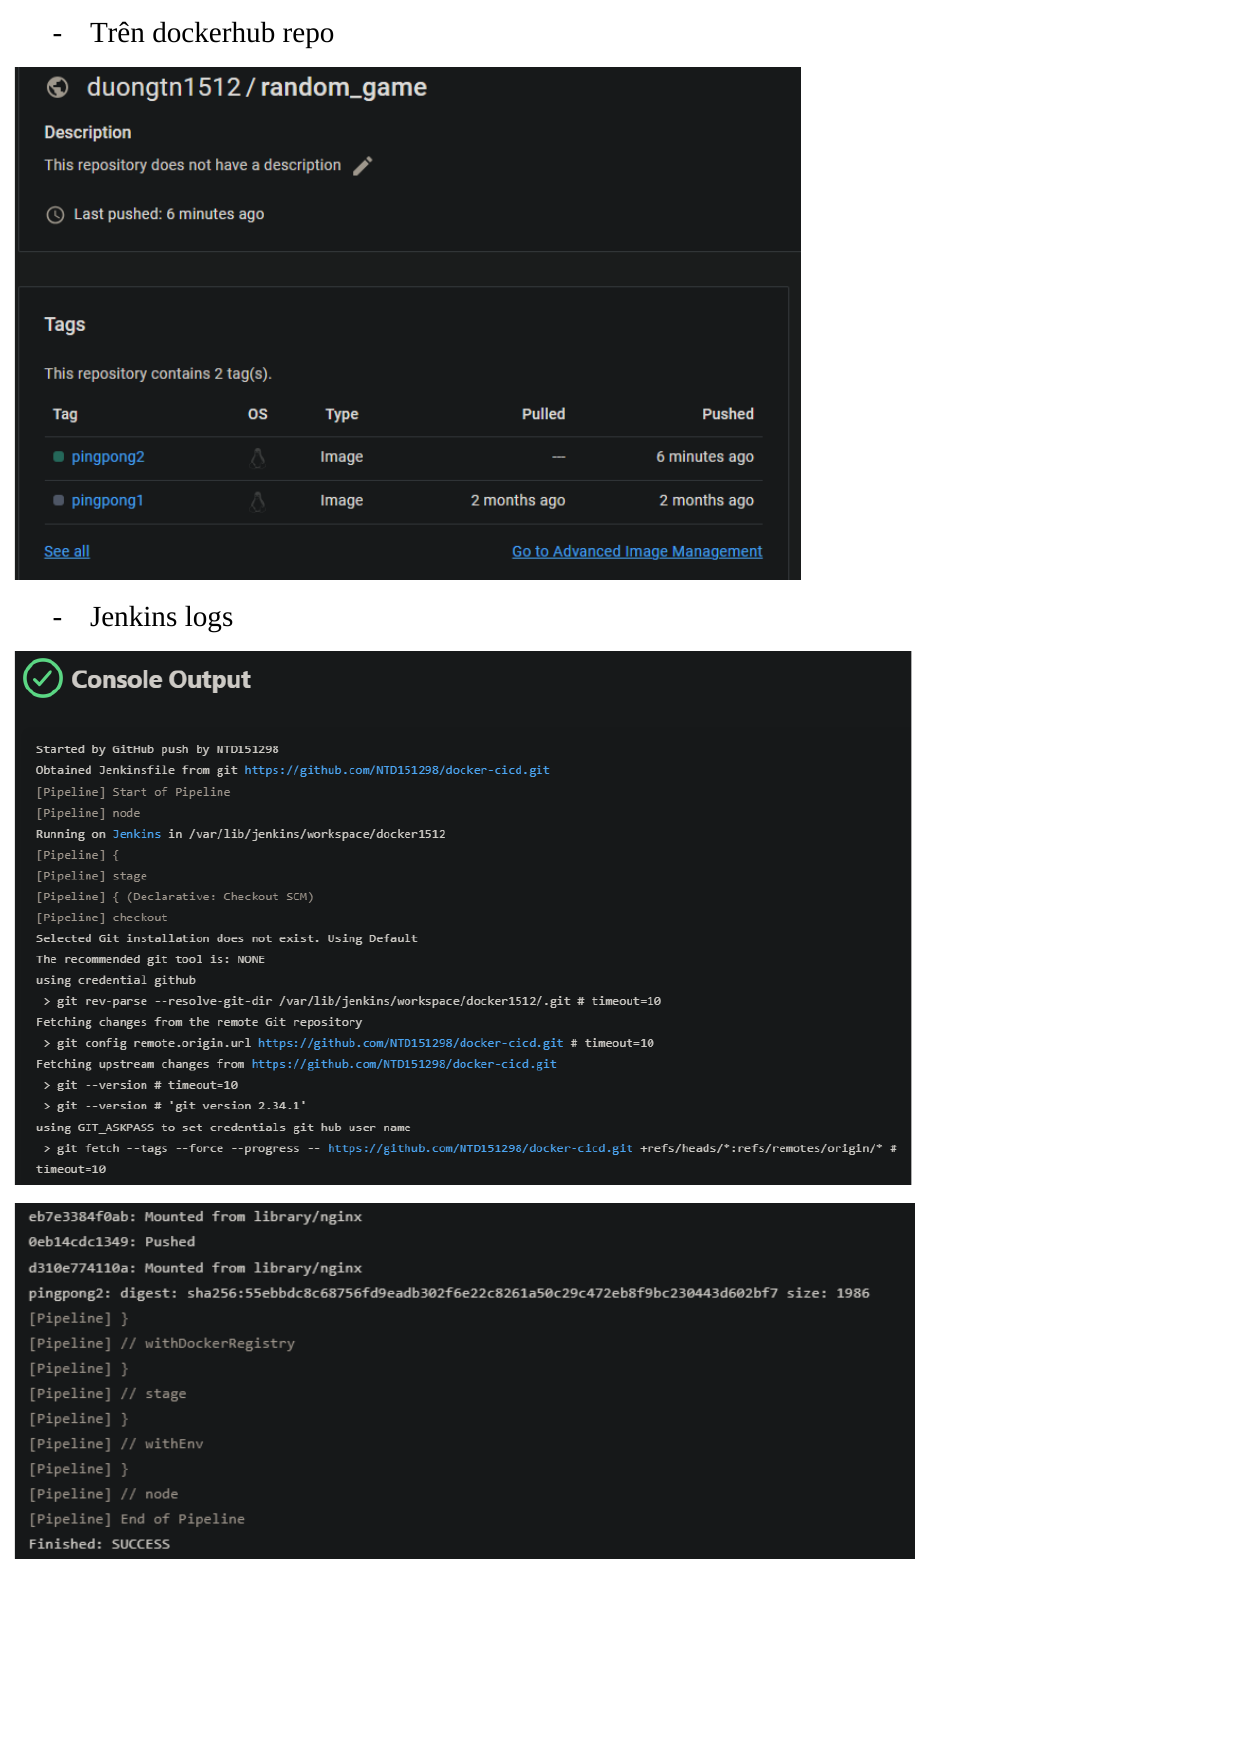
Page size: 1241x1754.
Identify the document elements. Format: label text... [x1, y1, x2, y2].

picture [14, 1203, 915, 1559]
picture [14, 67, 801, 580]
list Jenkins logs [52, 599, 1226, 632]
list Trên dockerhub repo [52, 15, 1226, 48]
picture [14, 651, 912, 1185]
